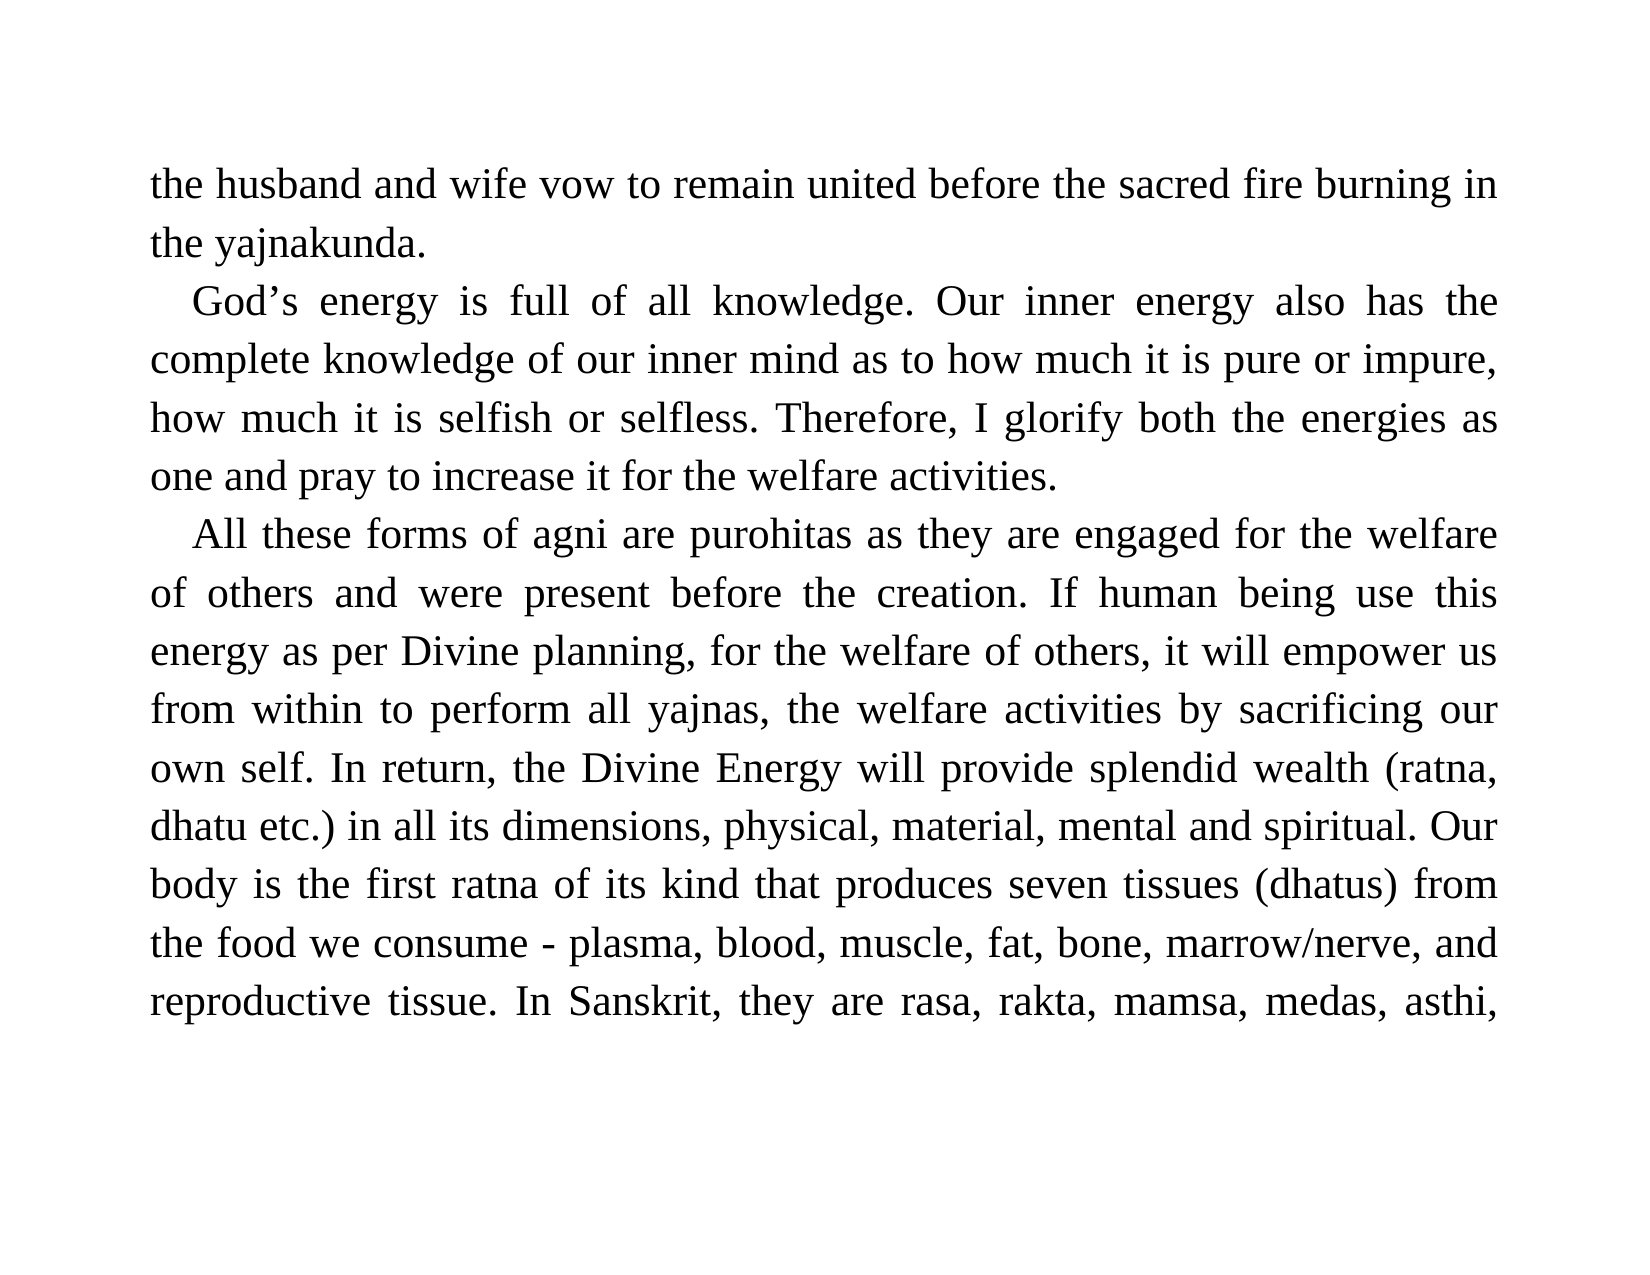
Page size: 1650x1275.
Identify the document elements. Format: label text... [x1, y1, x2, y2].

text God’s energy is full of all knowledge. Our inner energy also has the complete knowledge of our inner mind as to how much it is pure or impure, how much it is selfish or selfless. Therefore, I glorify both the energies as one and pray to increase it for the welfare activities. [150, 267, 1500, 500]
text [150, 150, 1500, 267]
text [150, 500, 1500, 1025]
